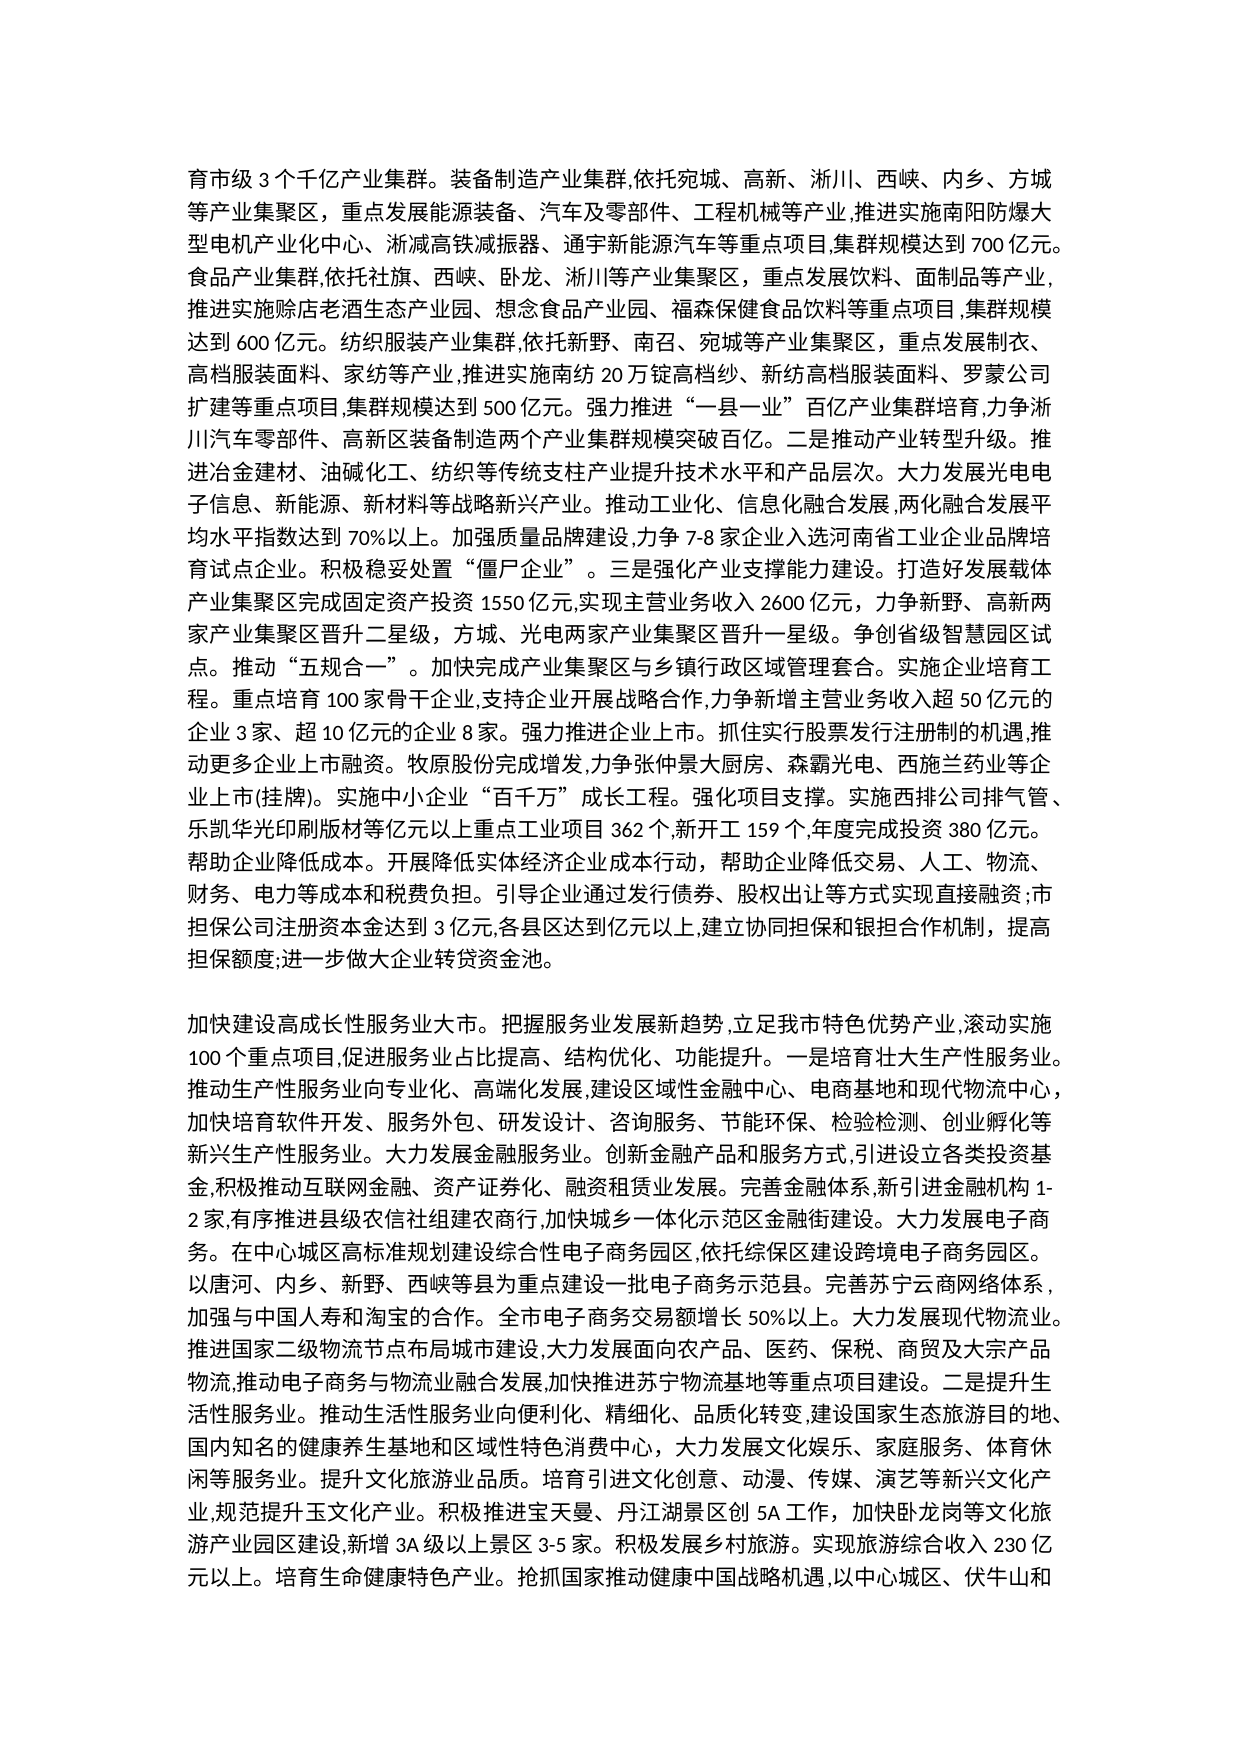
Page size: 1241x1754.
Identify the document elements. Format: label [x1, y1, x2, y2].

text [187, 162, 1053, 974]
text [187, 1007, 1053, 1592]
